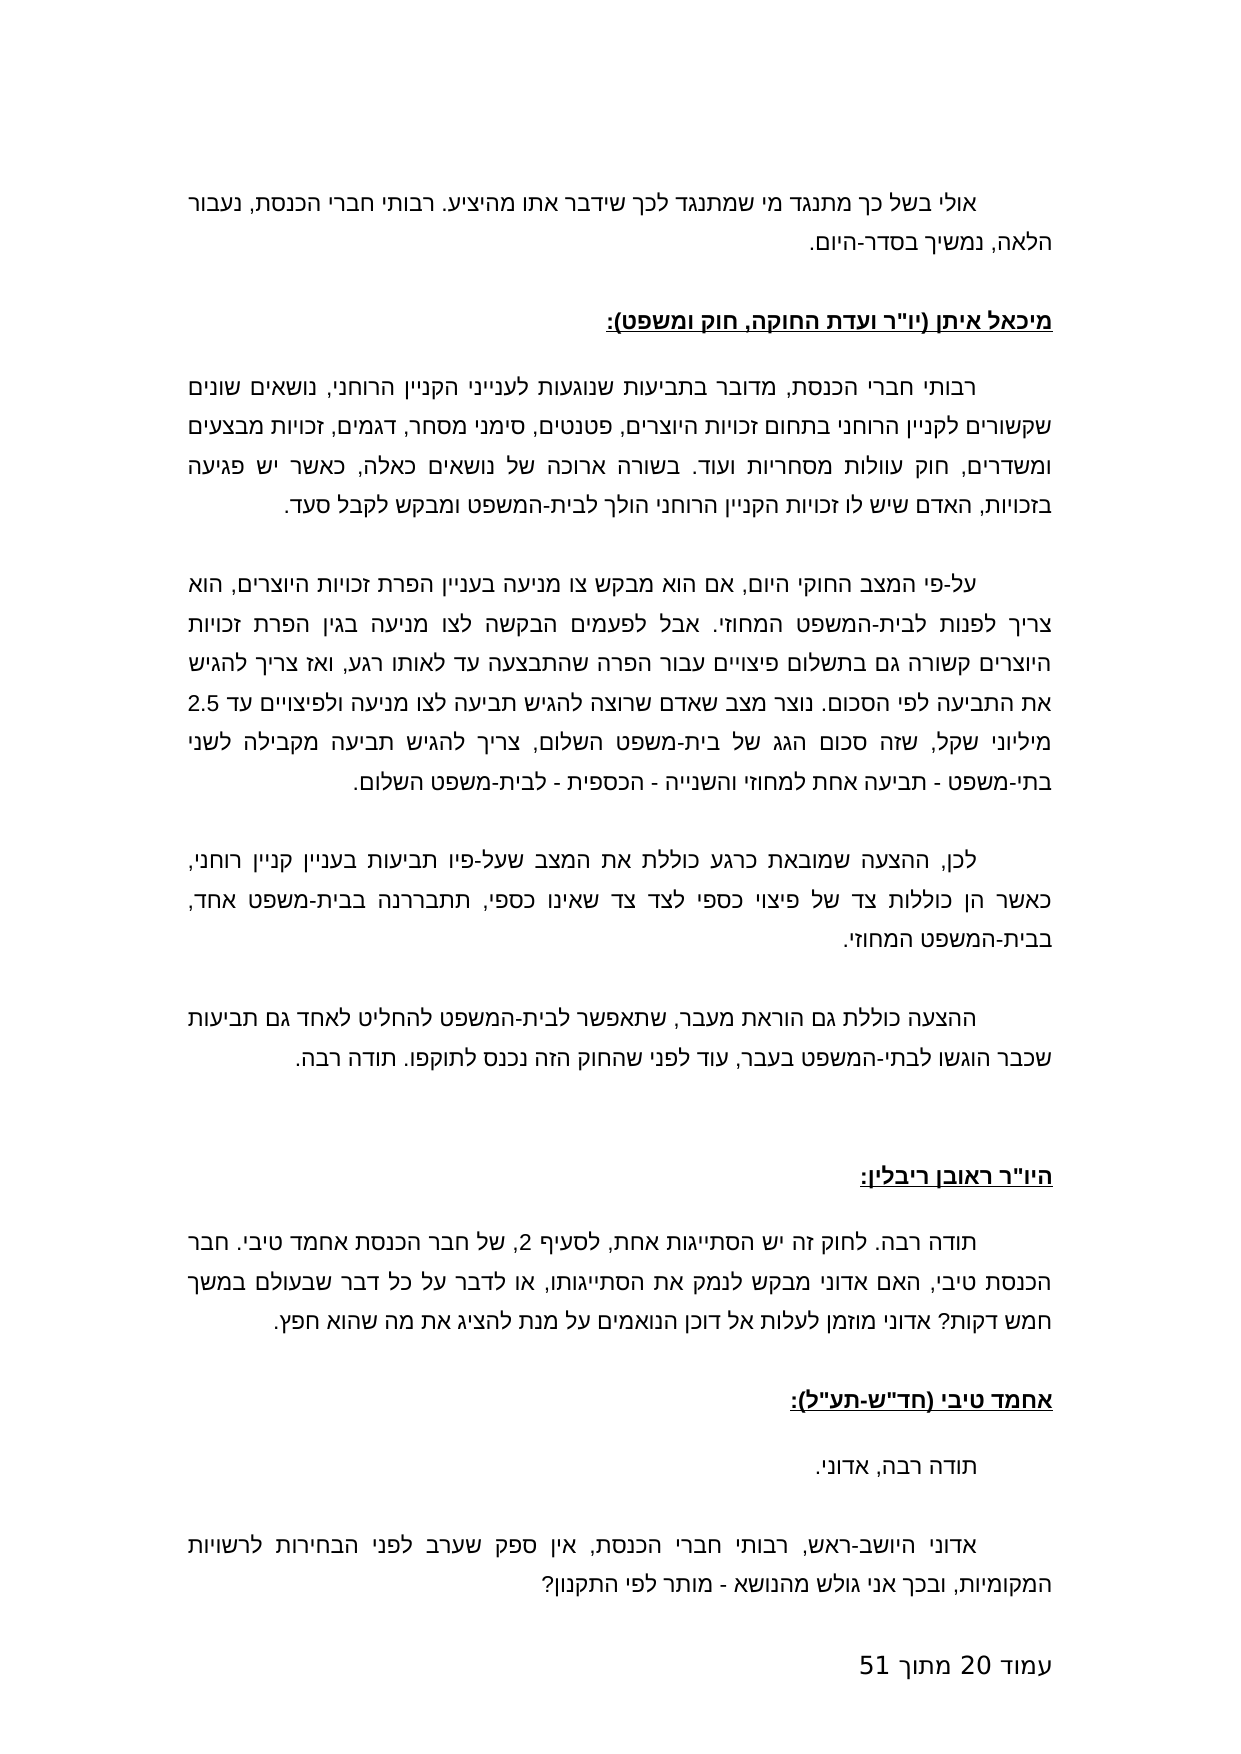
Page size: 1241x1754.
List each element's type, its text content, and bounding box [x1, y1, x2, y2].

text תודה רבה. לחוק זה יש הסתייגות אחת, לסעיף 2, של חבר הכנסת אחמד טיבי. חבר הכנסת טיבי, האם אדוני מבקש לנמק את הסתייגותו, או לדבר על כל דבר שבעולם במשך חמש דקות? אדוני מוזמן לעלות אל דוכן הנואמים על מנת להציג את מה שהוא חפץ. [187, 1229, 1053, 1334]
text רבותי חברי הכנסת, מדובר בתביעות שנוגעות לענייני הקניין הרוחני, נושאים שונים שקשורים לקניין הרוחני בתחום זכויות היוצרים, פטנטים, סימני מסחר, דגמים, זכויות מבצעים ומשדרים, חוק עוולות מסחריות ועוד. בשורה ארוכה של נושאים כאלה, כאשר יש פגיעה בזכויות, האדם שיש לו זכויות הקניין הרוחני הולך לבית-המשפט ומבקש לקבל סעד. [187, 374, 1053, 518]
text אולי בשל כך מתנגד מי שמתנגד לכך שידבר אתו מהיציע. רבותי חברי הכנסת, נעבור הלאה, נמשיך בסדר-היום. [187, 189, 1053, 255]
text לכן, ההצעה שמובאת כרגע כוללת את המצב שעל-פיו תביעות בעניין קניין רוחני, כאשר הן כוללות צד של פיצוי כספי לצד צד שאינו כספי, תתבררנה בבית-משפט אחד, בבית-המשפט המחוזי. [187, 847, 1053, 953]
text היו"ר ראובן ריבלין: [187, 1163, 1053, 1190]
text תודה רבה, אדוני. [187, 1453, 1053, 1479]
text על-פי המצב החוקי היום, אם הוא מבקש צו מניעה בעניין הפרת זכויות היוצרים, הוא צריך לפנות לבית-המשפט המחוזי. אבל לפעמים הבקשה לצו מניעה בגין הפרת זכויות היוצרים קשורה גם בתשלום פיצויים עבור הפרה שהתבצעה עד לאותו רגע, ואז צריך להגיש את התביעה לפי הסכום. נוצר מצב שאדם שרוצה להגיש תביעה לצו מניעה ולפיצויים עד 2.5 מיליוני שקל, שזה סכום הגג של בית-משפט השלום, צריך להגיש תביעה מקבילה לשני בתי-משפט - תביעה אחת למחוזי והשנייה - הכספית - לבית-משפט השלום. [187, 571, 1053, 795]
text ההצעה כוללת גם הוראת מעבר, שתאפשר לבית-המשפט להחליט לאחד גם תביעות שכבר הוגשו לבתי-המשפט בעבר, עוד לפני שהחוק הזה נכנס לתוקפו. תודה רבה. [187, 1005, 1053, 1071]
text אדוני היושב-ראש, רבותי חברי הכנסת, אין ספק שערב לפני הבחירות לרשויות המקומיות, ובכך אני גולש מהנושא - מותר לפי התקנון? [187, 1532, 1053, 1598]
text מיכאל איתן (יו"ר ועדת החוקה, חוק ומשפט): [187, 308, 1053, 334]
text אחמד טיבי (חד"ש-תע"ל): [187, 1387, 1053, 1413]
